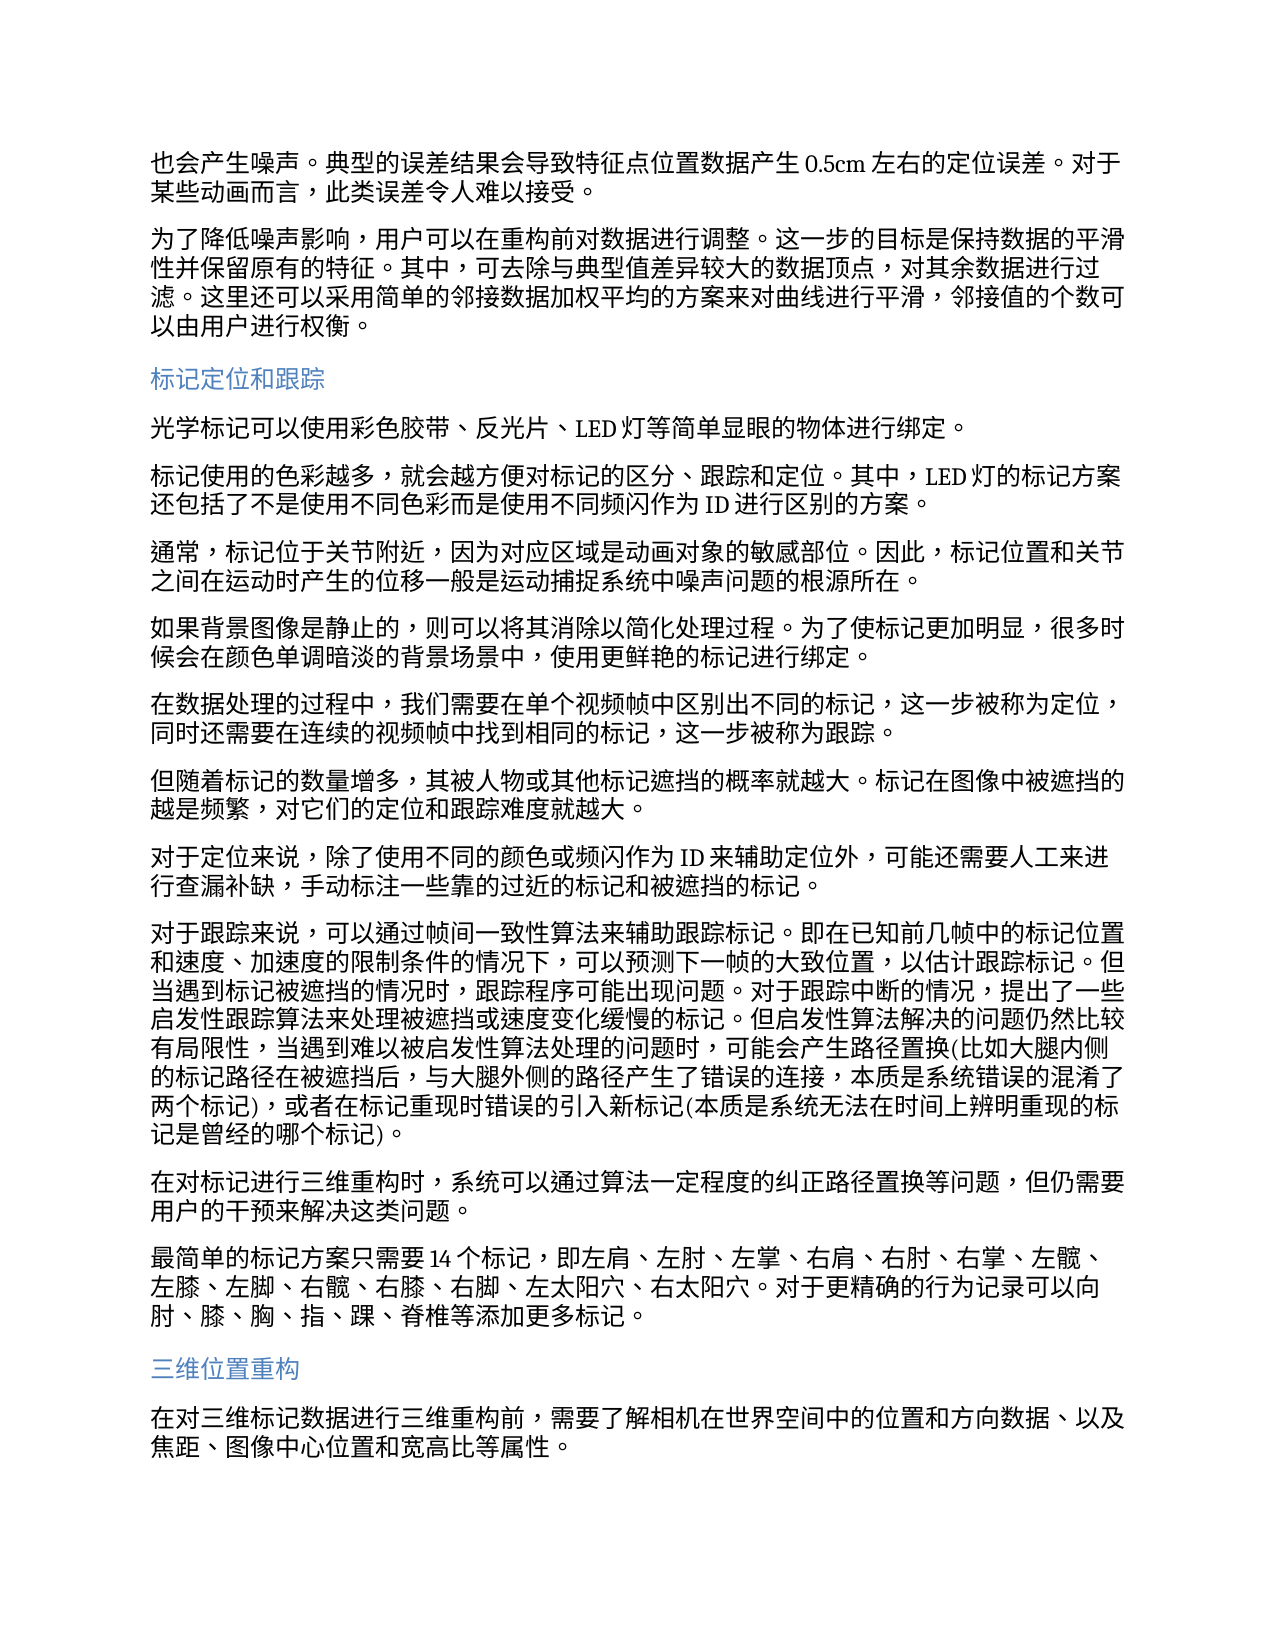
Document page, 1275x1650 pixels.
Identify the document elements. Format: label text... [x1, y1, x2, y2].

subtitle 三维位置重构 [150, 1352, 1125, 1386]
subtitle 标记定位和跟踪 [150, 362, 1125, 396]
text 通常，标记位于关节附近，因为对应区域是动画对象的敏感部位。因此，标记位置和关节之间在运动时产生的位移一般是运动捕捉系统中噪声问题的根源所在。 [150, 539, 1125, 596]
text 为了降低噪声影响，用户可以在重构前对数据进行调整。这一步的目标是保持数据的平滑性并保留原有的特征。其中，可去除与典型值差异较大的数据顶点，对其余数据进行过滤。这里还可以采用简单的邻接数据加权平均的方案来对曲线进行平滑，邻接值的个数可以由用户进行权衡。 [150, 226, 1125, 341]
text 在对标记进行三维重构时，系统可以通过算法一定程度的纠正路径置换等问题，但仍需要用户的干预来解决这类问题。 [150, 1169, 1125, 1226]
text 在对三维标记数据进行三维重构前，需要了解相机在世界空间中的位置和方向数据、以及焦距、图像中心位置和宽高比等属性。 [150, 1405, 1125, 1462]
text 最简单的标记方案只需要14个标记，即左肩、左肘、左掌、右肩、右肘、右掌、左髋、左膝、左脚、右髋、右膝、右脚、左太阳穴、右太阳穴。对于更精确的行为记录可以向肘、膝、胸、指、踝、脊椎等添加更多标记。 [150, 1245, 1125, 1331]
text 对于跟踪来说，可以通过帧间一致性算法来辅助跟踪标记。即在已知前几帧中的标记位置和速度、加速度的限制条件的情况下，可以预测下一帧的大致位置，以估计跟踪标记。但当遇到标记被遮挡的情况时，跟踪程序可能出现问题。对于跟踪中断的情况，提出了一些启发性跟踪算法来处理被遮挡或速度变化缓慢的标记。但启发性算法解决的问题仍然比较有局限性，当遇到难以被启发性算法处理的问题时，可能会产生路径置换(比如大腿内侧的标记路径在被遮挡后，与大腿外侧的路径产生了错误的连接，本质是系统错误的混淆了两个标记)，或者在标记重现时错误的引入新标记(本质是系统无法在时间上辨明重现的标记是曾经的哪个标记)。 [150, 920, 1125, 1150]
text 光学标记可以使用彩色胶带、反光片、LED灯等简单显眼的物体进行绑定。 [150, 415, 1125, 444]
text 在数据处理的过程中，我们需要在单个视频帧中区别出不同的标记，这一步被称为定位，同时还需要在连续的视频帧中找到相同的标记，这一步被称为跟踪。 [150, 691, 1125, 749]
text 对于定位来说，除了使用不同的颜色或频闪作为ID来辅助定位外，可能还需要人工来进行查漏补缺，手动标注一些靠的过近的标记和被遮挡的标记。 [150, 844, 1125, 901]
text 如果背景图像是静止的，则可以将其消除以简化处理过程。为了使标记更加明显，很多时候会在颜色单调暗淡的背景场景中，使用更鲜艳的标记进行绑定。 [150, 615, 1125, 672]
text 标记使用的色彩越多，就会越方便对标记的区分、跟踪和定位。其中，LED灯的标记方案还包括了不是使用不同色彩而是使用不同频闪作为ID进行区别的方案。 [150, 462, 1125, 520]
text 但随着标记的数量增多，其被人物或其他标记遮挡的概率就越大。标记在图像中被遮挡的越是频繁，对它们的定位和跟踪难度就越大。 [150, 767, 1125, 825]
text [150, 150, 1125, 207]
